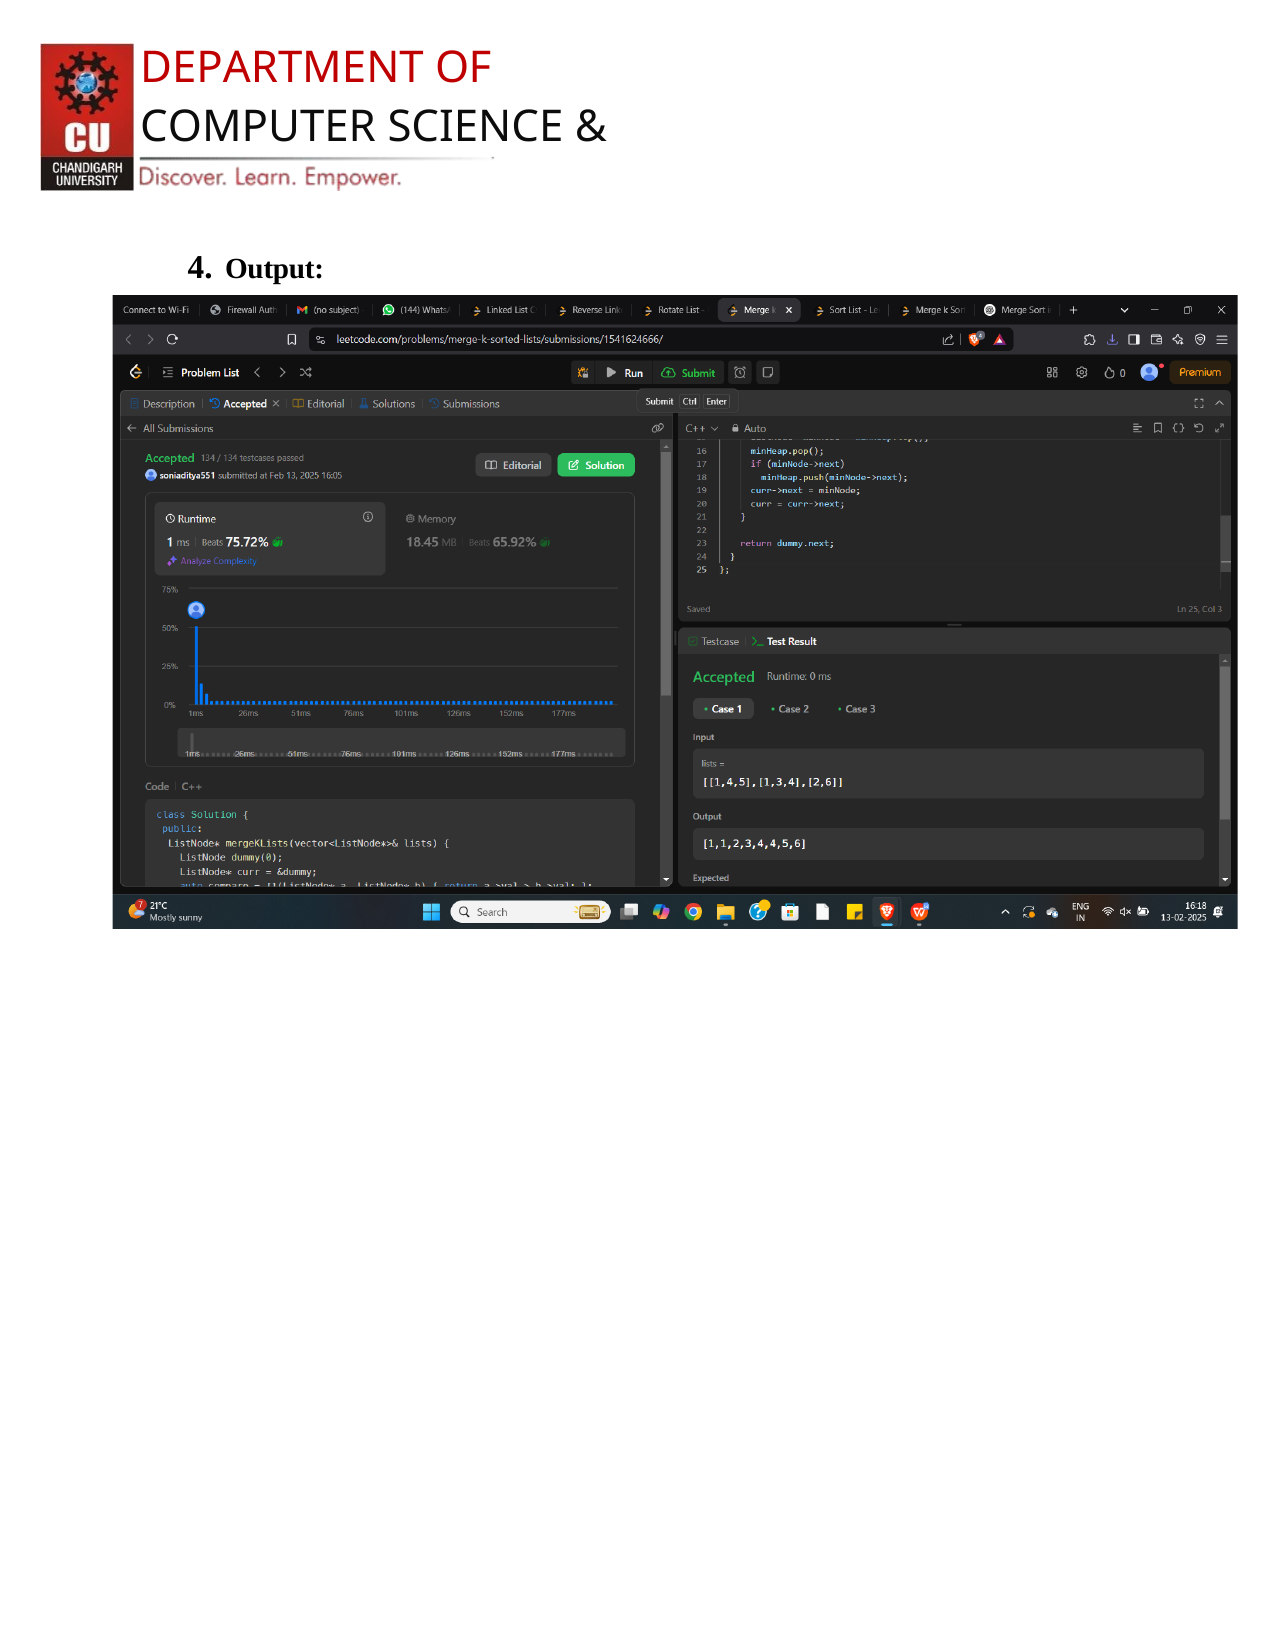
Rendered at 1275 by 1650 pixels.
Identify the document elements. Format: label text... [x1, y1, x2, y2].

subtitle Output: [187, 248, 1237, 286]
picture [40, 43, 529, 191]
picture [112, 295, 1238, 929]
